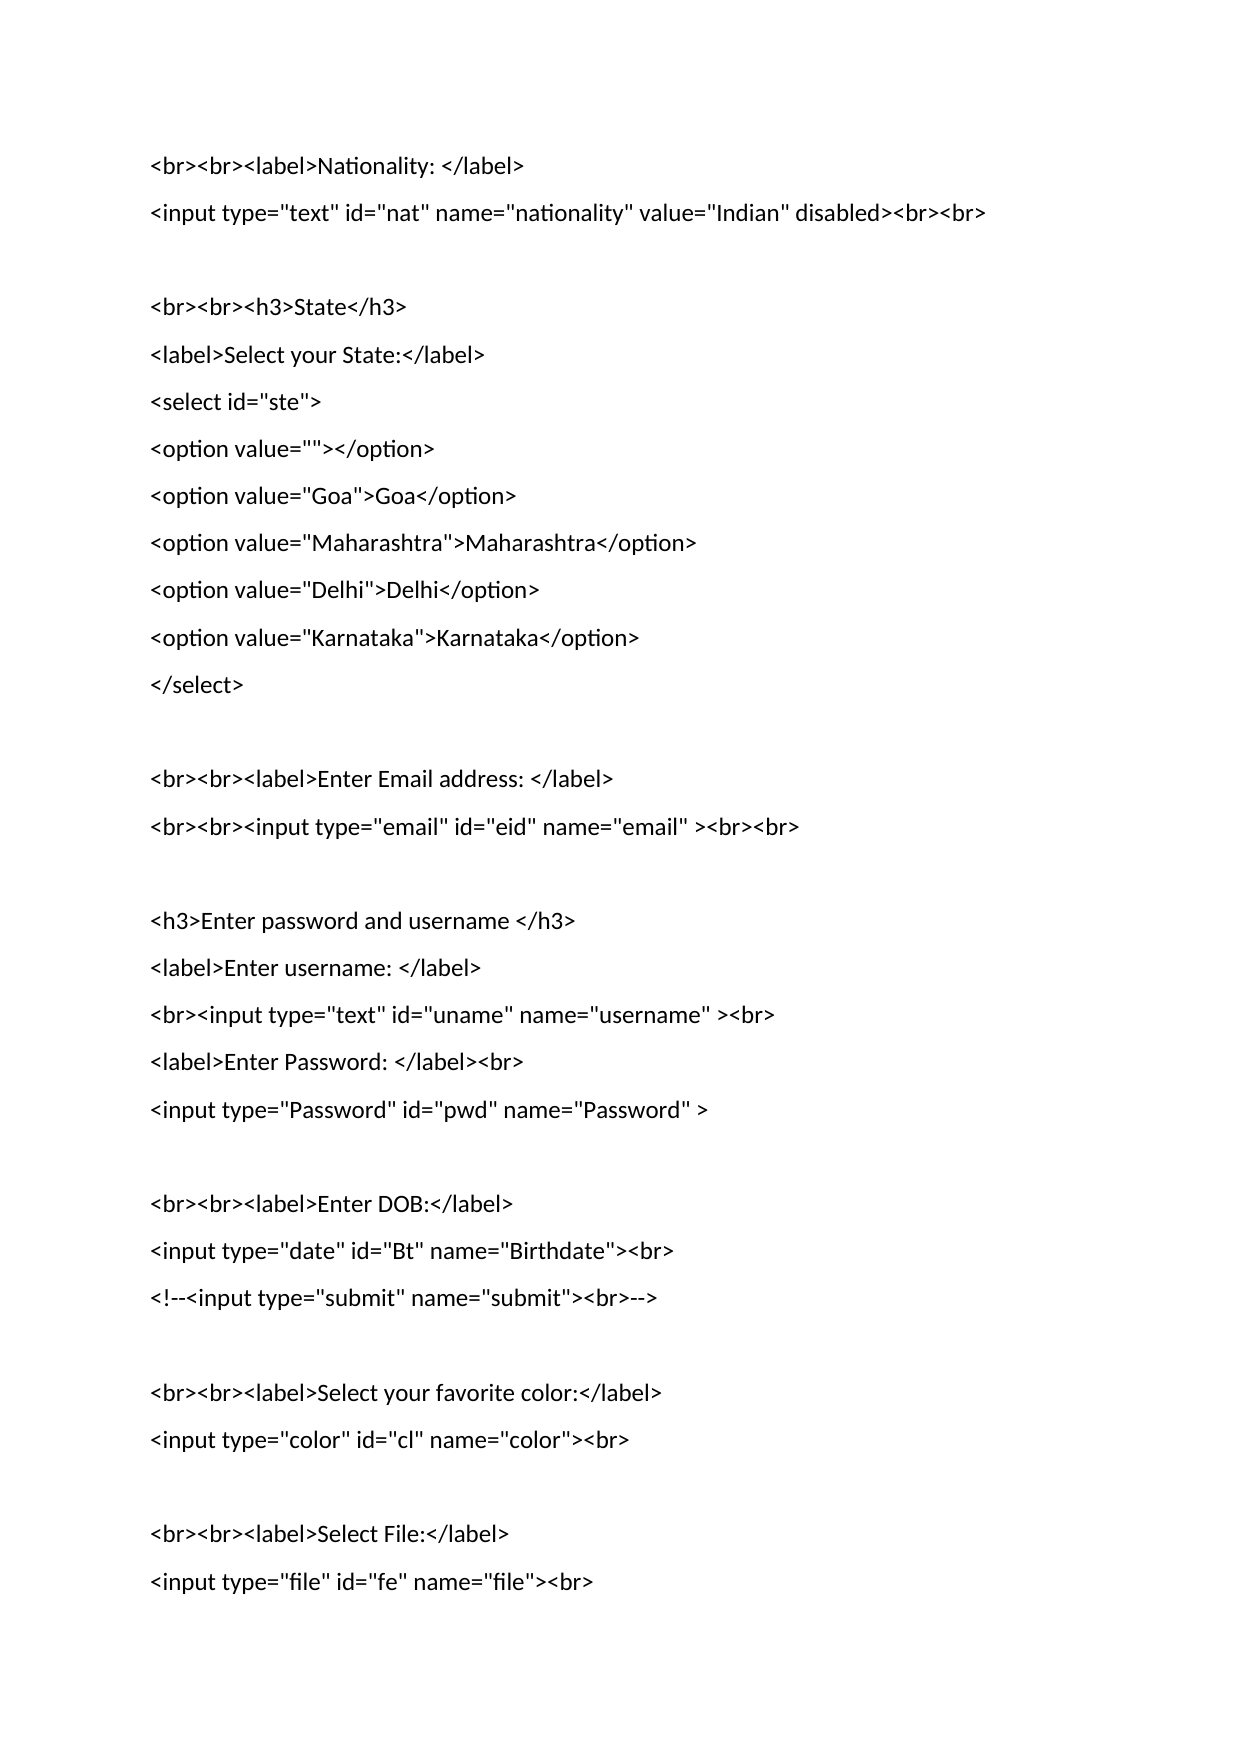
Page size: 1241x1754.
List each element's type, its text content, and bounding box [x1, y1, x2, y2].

text <br><br><label>Enter DOB:</label> [150, 1188, 1090, 1219]
text <h3>Enter password and username </h3> [150, 905, 1090, 936]
text <br><br><h3>State</h3> [150, 292, 1090, 322]
text <!--<input type="submit" name="submit"><br>--> [150, 1282, 1090, 1313]
text <option value="Delhi">Delhi</option> [150, 575, 1090, 605]
text <option value="Goa">Goa</option> [150, 480, 1090, 511]
text <label>Enter Password: </label><br> [150, 1047, 1090, 1077]
text <input type="file" id="fe" name="file"><br> [150, 1566, 1090, 1596]
text <option value=""></option> [150, 433, 1090, 464]
text <br><br><input type="email" id="eid" name="email" ><br><br> [150, 811, 1090, 841]
text <option value="Maharashtra">Maharashtra</option> [150, 527, 1090, 558]
text <label>Select your State:</label> [150, 339, 1090, 369]
text </select> [150, 669, 1090, 699]
text <input type="text" id="nat" name="nationality" value="Indian" disabled><br><br> [150, 197, 1090, 228]
text <br><input type="text" id="uname" name="username" ><br> [150, 999, 1090, 1030]
text <br><br><label>Enter Email address: </label> [150, 763, 1090, 794]
text <option value="Karnataka">Karnataka</option> [150, 622, 1090, 652]
text <label>Enter username: </label> [150, 952, 1090, 983]
text <br><br><label>Nationality: </label> [150, 150, 1090, 181]
text <input type="color" id="cl" name="color"><br> [150, 1424, 1090, 1454]
text <br><br><label>Select File:</label> [150, 1518, 1090, 1549]
text <input type="Password" id="pwd" name="Password" > [150, 1094, 1090, 1124]
text <br><br><label>Select your favorite color:</label> [150, 1377, 1090, 1407]
text <select id="ste"> [150, 386, 1090, 416]
text <input type="date" id="Bt" name="Birthdate"><br> [150, 1235, 1090, 1266]
